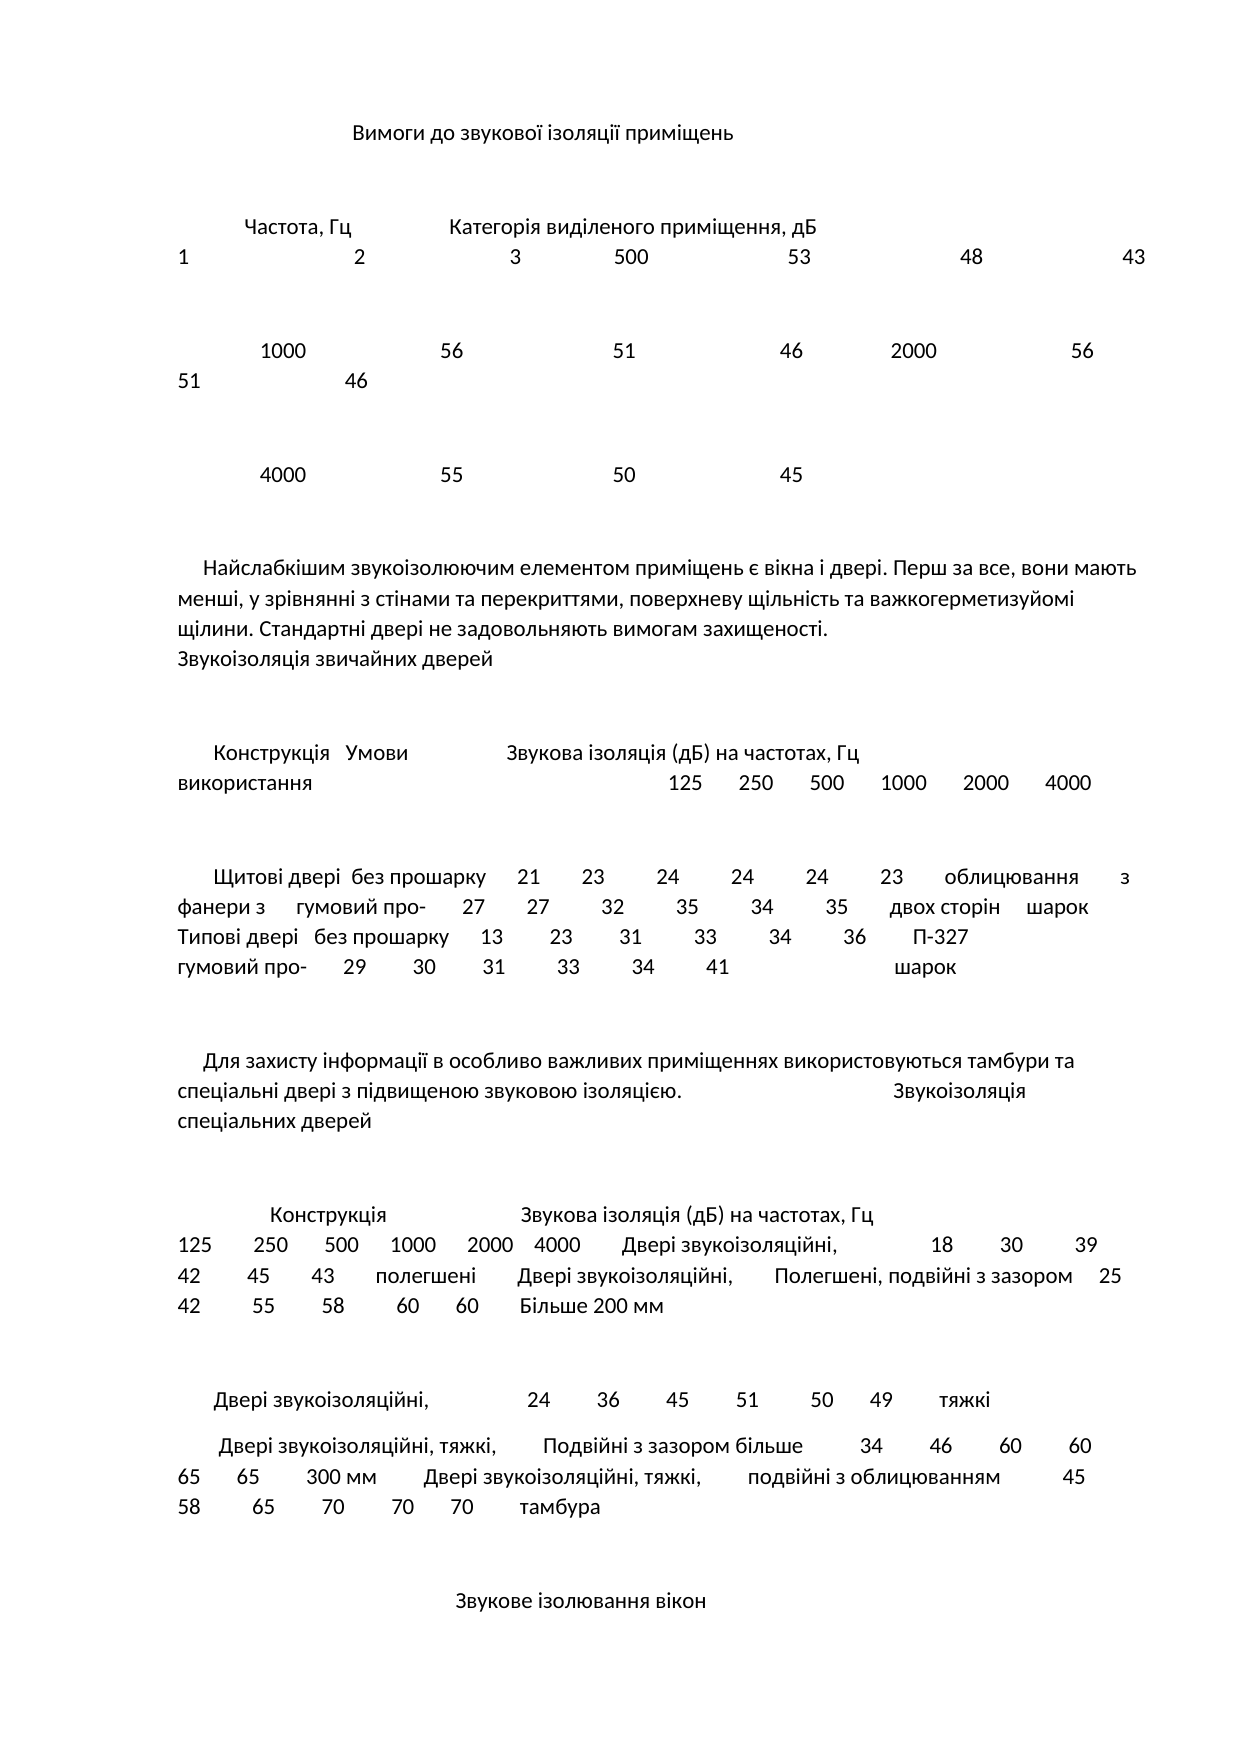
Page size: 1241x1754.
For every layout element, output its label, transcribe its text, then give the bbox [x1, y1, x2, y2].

text Звукове ізолювання вікон [177, 1586, 1152, 1614]
text Конструкція Звукова ізоляція (дБ) на частотах, Гц 125 250 500 1000 2000 4000 Двері звукоізоляційні, 18 30 39 42 45 43 полегшені Двері звукоізоляційні, Полегшені, подвійні з зазором 25 42 55 58 60 60 Більше 200 мм [177, 1200, 1152, 1319]
text Вимоги до звукової ізоляції приміщень [177, 118, 1152, 146]
text 1000 56 51 46 2000 56 51 46 [177, 336, 1152, 394]
text Щитові двері без прошарку 21 23 24 24 24 23 облицювання з фанери з гумовий про- 27 27 32 35 34 35 двох сторін шарок Типові двері без прошарку 13 23 31 33 34 36 П-327 гумовий про- 29 30 31 33 34 41 шарок [177, 862, 1152, 981]
text Двері звукоізоляційні, тяжкі, Подвійні з зазором більше 34 46 60 60 65 65 300 мм Двері звукоізоляційні, тяжкі, подвійні з облицюванням 45 58 65 70 70 70 тамбура [177, 1432, 1152, 1520]
text 4000 55 50 45 [177, 460, 1152, 488]
text Конструкція Умови Звукова ізоляція (дБ) на частотах, Гц використання 125 250 500 1000 2000 4000 [177, 738, 1152, 796]
text Найслабкішим звукоізолюючим елементом приміщень є вікна і двері. Перш за все, вони мають менші, у зрівнянні з стінами та перекриттями, поверхневу щільність та важкогерметизуйомі щілини. Стандартні двері не задовольняють вимогам захищеності. Звукоізоляція звичайних дверей [177, 553, 1152, 672]
text Частота, Гц Категорія виділеного приміщення, дБ 1 2 3 500 53 48 43 [177, 212, 1152, 270]
text Двері звукоізоляційні, 24 36 45 51 50 49 тяжкі [177, 1385, 1152, 1413]
text Для захисту інформації в особливо важливих приміщеннях використовуються тамбури та спеціальні двері з підвищеною звуковою ізоляцією. Звукоізоляція спеціальних дверей [177, 1046, 1152, 1135]
